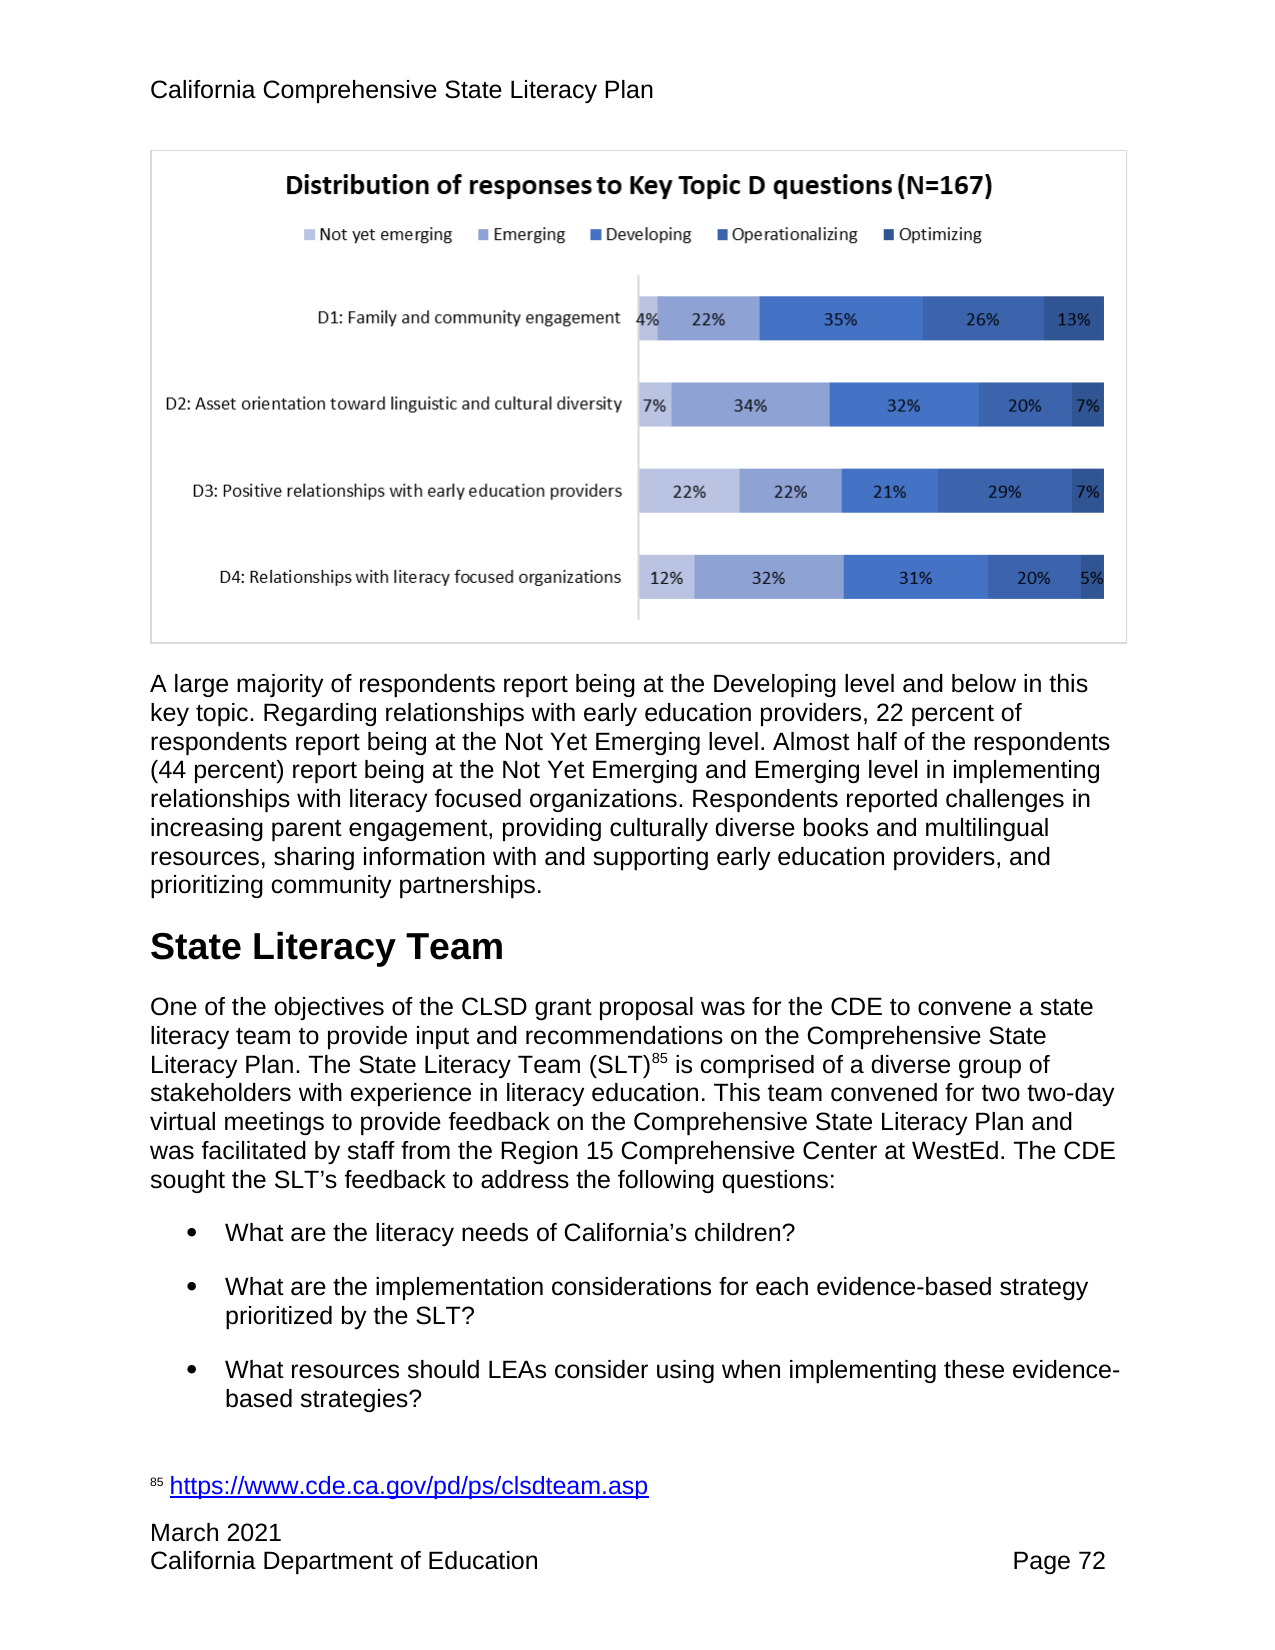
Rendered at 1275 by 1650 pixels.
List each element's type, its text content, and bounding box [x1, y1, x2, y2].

list What are the literacy needs of California’s children? [187, 1218, 1125, 1247]
text One of the objectives of the CLSD grant proposal was for the CDE to convene a state literacy team to provide input and recommendations on the Comprehensive State Literacy Plan. The State Literacy Team (SLT) is comprised of a diverse group of stakeholders with experience in literacy education. This team convened for two two-day virtual meetings to provide feedback on the Comprehensive State Literacy Plan and was facilitated by staff from the Region 15 Comprehensive Center at WestEd. The CDE sought the SLT’s feedback to address the following questions: [150, 992, 1125, 1193]
list What resources should LEAs consider using when implementing these evidence-based strategies? [187, 1355, 1125, 1412]
text A large majority of respondents report being at the Developing level and below in this key topic. Regarding relationships with early education providers, 22 percent of respondents report being at the Not Yet Emerging level. Almost half of the respondents (44 percent) report being at the Not Yet Emerging and Emerging level in implementing relationships with literacy focused organizations. Respondents reported challenges in increasing parent engagement, providing culturally diverse books and multilingual resources, sharing information with and supporting early education providers, and prioritizing community partnerships. [150, 669, 1125, 899]
subtitle State Literacy Team [150, 924, 1125, 967]
picture [150, 150, 1128, 644]
list What are the implementation considerations for each evidence-based strategy prioritized by the SLT? [187, 1272, 1125, 1330]
